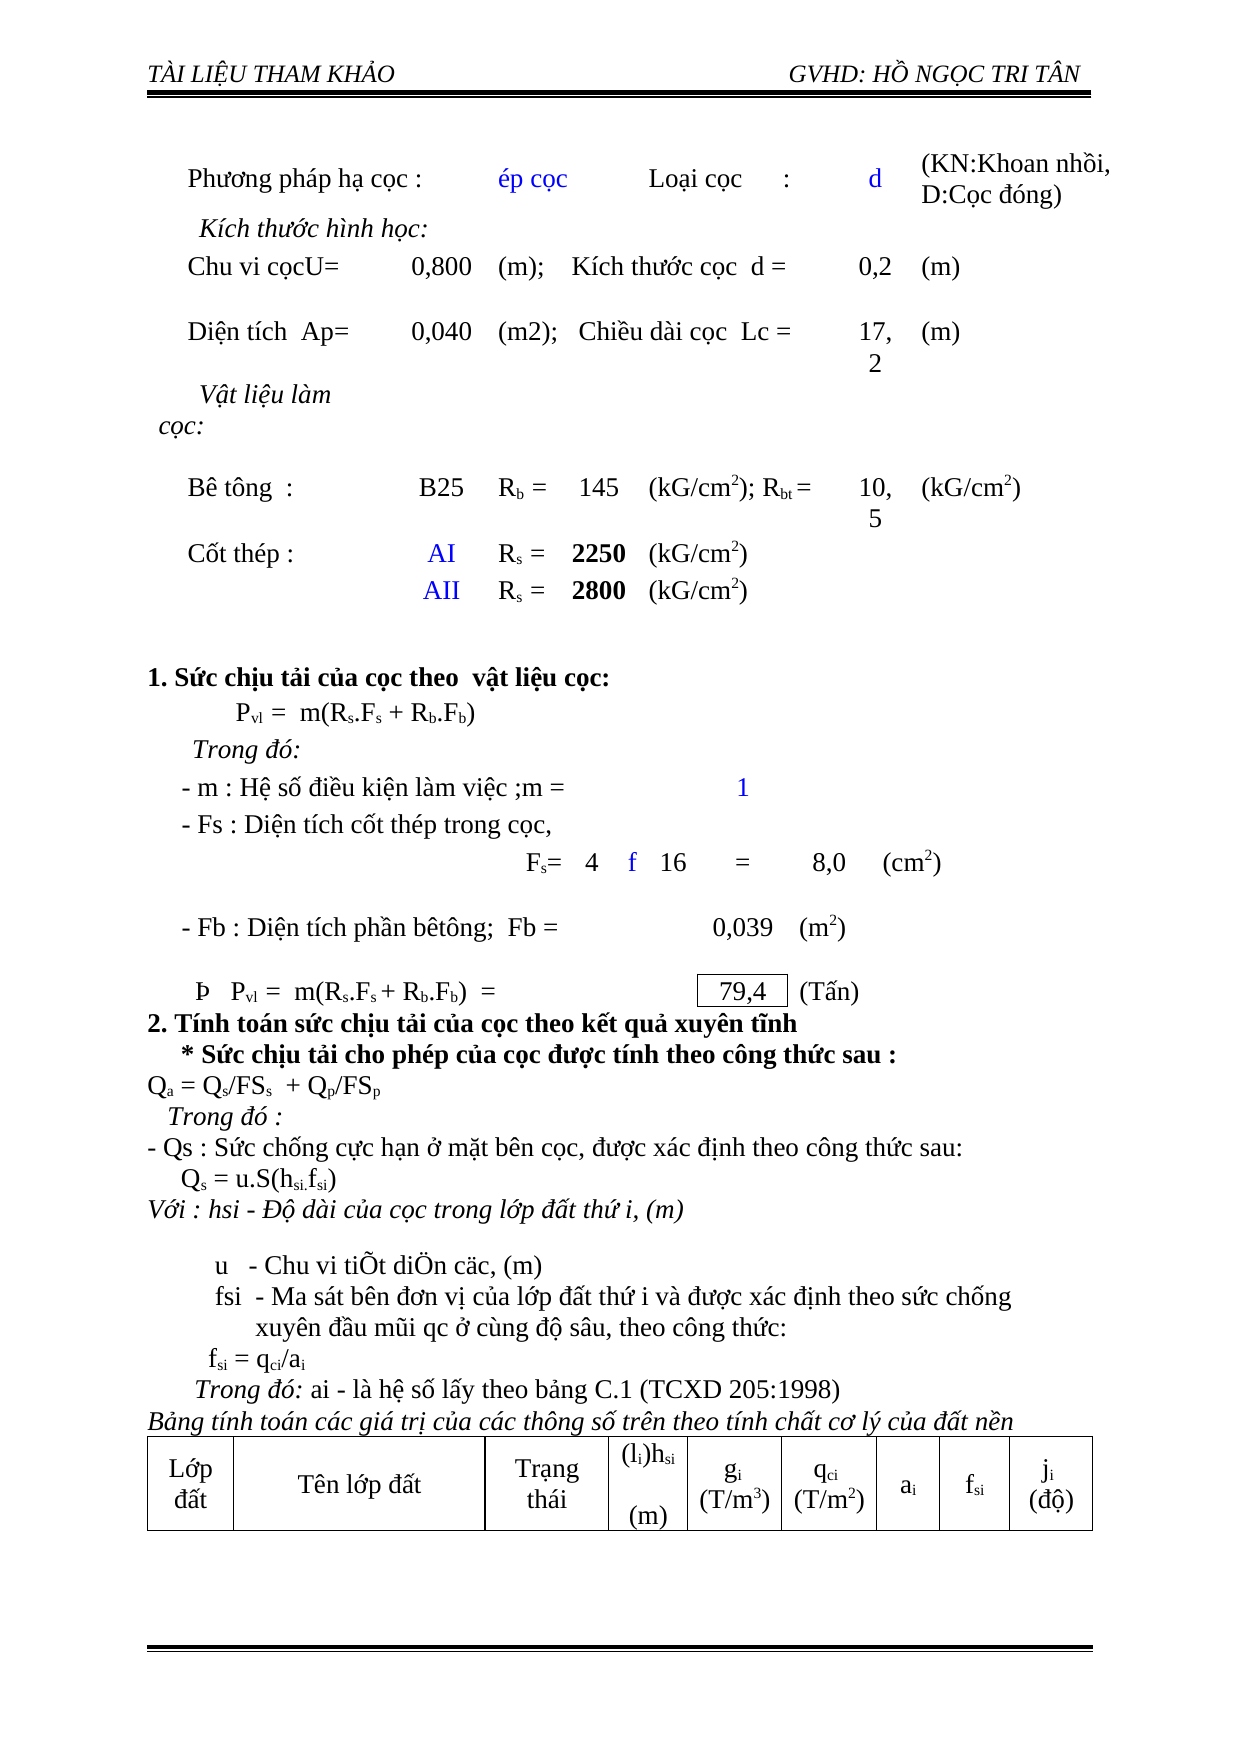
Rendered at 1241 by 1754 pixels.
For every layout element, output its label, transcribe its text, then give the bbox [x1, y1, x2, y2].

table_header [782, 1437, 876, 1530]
text Trong đó : [147, 1100, 1093, 1131]
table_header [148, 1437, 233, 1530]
text fsi = qci/ai [147, 1342, 1093, 1373]
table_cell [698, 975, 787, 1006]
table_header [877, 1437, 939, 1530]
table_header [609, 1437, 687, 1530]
text Với : hsi - Độ dài của cọc trong lớp đất thứ i, (m) [147, 1194, 1093, 1225]
text fsi - Ma sát bên đơn vị của lớp đất thứ i và được xác định theo sức chống [147, 1280, 1093, 1311]
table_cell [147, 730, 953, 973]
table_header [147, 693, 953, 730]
text * Sức chịu tải cho phép của cọc được tính theo công thức sau : [147, 1038, 1093, 1069]
text Trong đó: ai - là hệ số lấy theo bảng C.1 (TCXD 205:1998) [147, 1373, 1093, 1404]
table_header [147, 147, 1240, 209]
text Bảng tính toán các giá trị của các thông số trên theo tính chất cơ lý của đất nền [147, 1404, 1093, 1436]
text Qa = Qs/FSs + Qp/FSp [147, 1069, 1093, 1100]
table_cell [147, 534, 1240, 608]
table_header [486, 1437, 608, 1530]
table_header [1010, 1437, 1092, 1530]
text xuyên đầu mũi qc ở cùng độ sâu, theo công thức: [147, 1311, 1093, 1342]
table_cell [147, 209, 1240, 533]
text Qs = u.S(hsi.fsi) [147, 1162, 1093, 1194]
text 1. Sức chịu tải của cọc theo vật liệu cọc: [147, 661, 1093, 693]
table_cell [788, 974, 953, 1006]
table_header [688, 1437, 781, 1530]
text 2. Tính toán sức chịu tải của cọc theo kết quả xuyên tĩnh [147, 1007, 1093, 1038]
text u - Chu vi tiÕt diÖn cäc, (m) [147, 1249, 1093, 1280]
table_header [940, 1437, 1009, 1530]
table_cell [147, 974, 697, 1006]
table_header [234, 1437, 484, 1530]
text - Qs : Sức chống cực hạn ở mặt bên cọc, được xác định theo công thức sau: [147, 1131, 1093, 1162]
